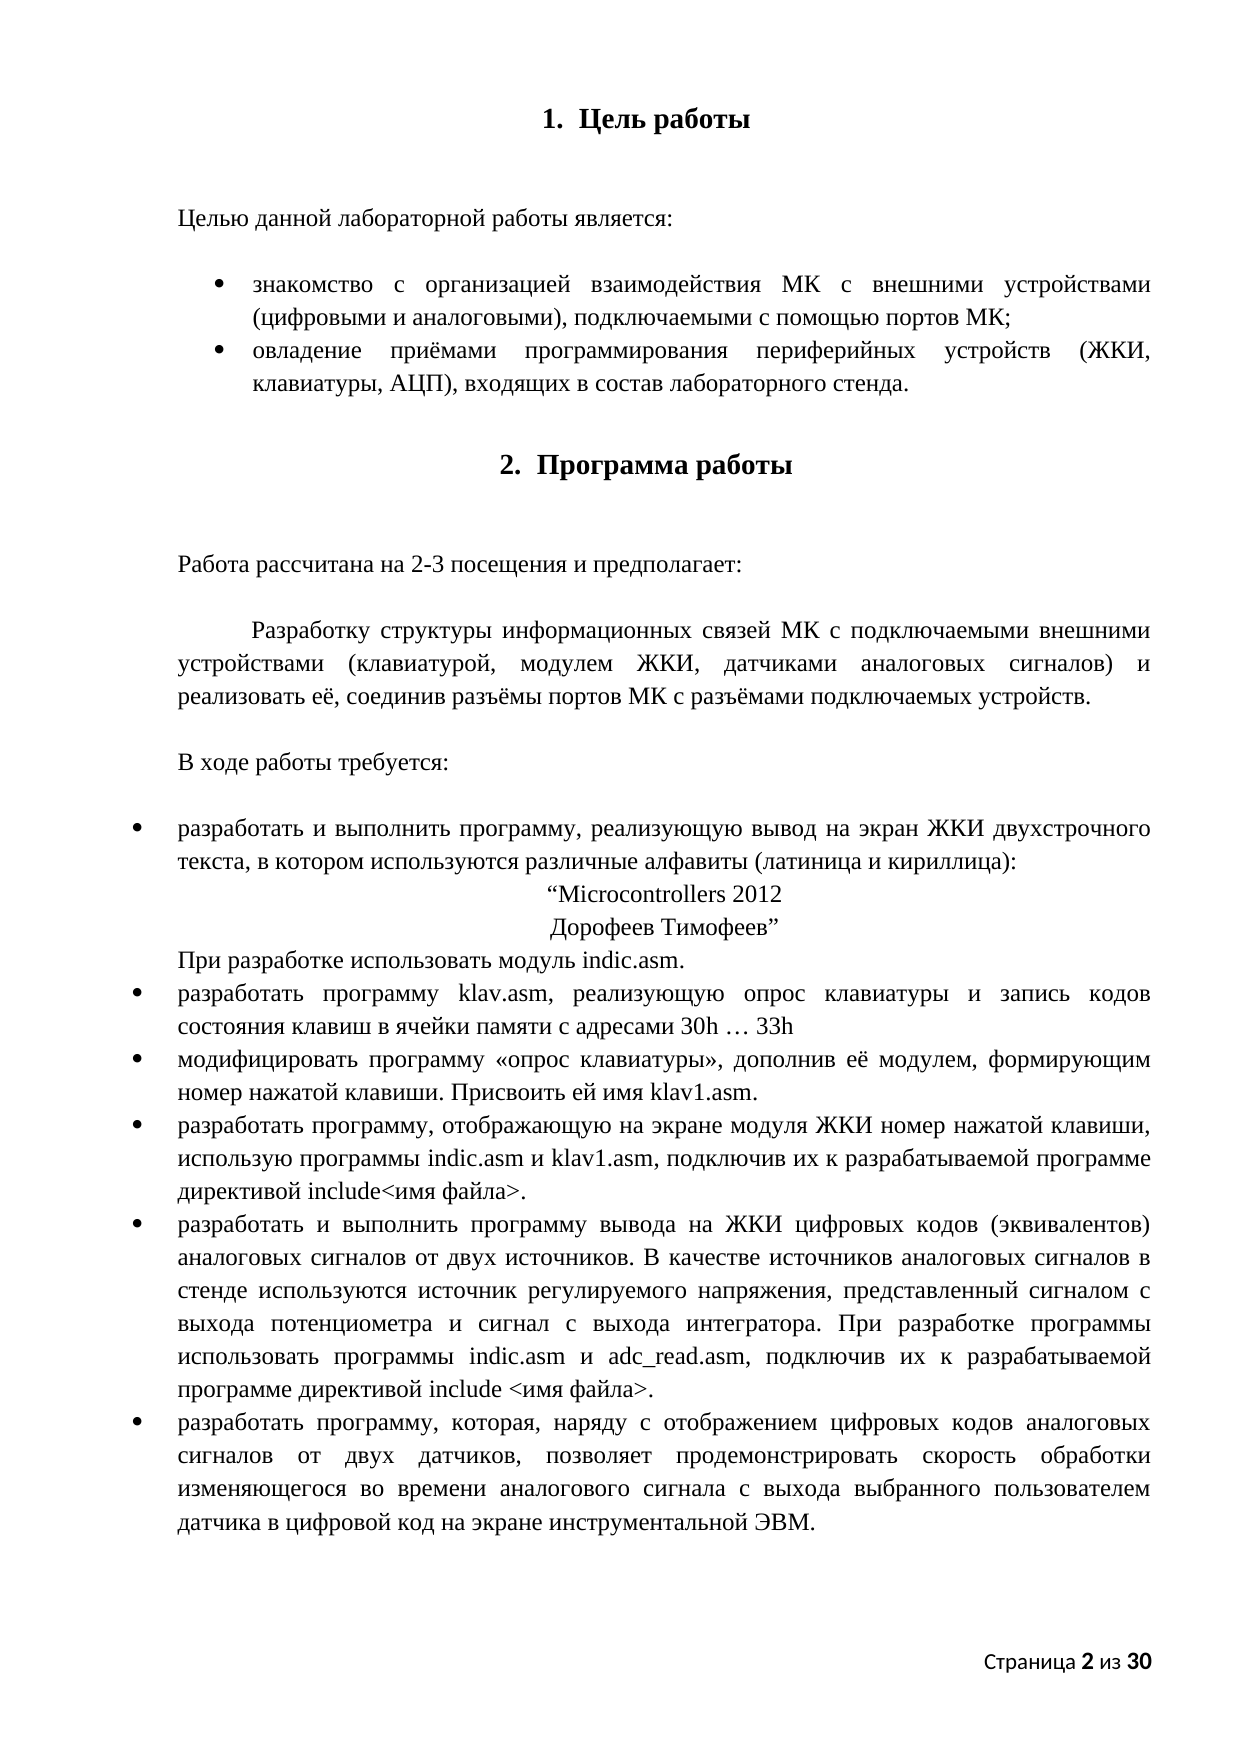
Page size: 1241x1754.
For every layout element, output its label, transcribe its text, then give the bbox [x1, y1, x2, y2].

text В ходе работы требуется: [103, 747, 1152, 776]
list Цель работы [141, 101, 1152, 135]
list овладение приёмами программирования периферийных устройств (ЖКИ, клавиатуры, АЦП), входящих в состав лабораторного стенда. [215, 335, 1152, 397]
list знакомство с организацией взаимодействия МК с внешними устройствами (цифровыми и аналоговыми), подключаемыми с помощью портов МК; [215, 269, 1152, 331]
list разработать программу, которая, наряду с отображением цифровых кодов аналоговых сигналов от двух датчиков, позволяет продемонстрировать скорость обработки изменяющегося во времени аналогового сигнала с выхода выбранного пользователем датчика в цифровой код на экране инструментальной ЭВМ. [133, 1407, 1152, 1535]
text Работа рассчитана на 2-3 посещения и предполагает: [103, 549, 1152, 578]
list Программа работы [141, 447, 1152, 480]
list модифицировать программу «опрос клавиатуры», дополнив её модулем, формирующим номер нажатой клавиши. Присвоить ей имя klav1.asm. [133, 1044, 1152, 1106]
text “Microcontrollers 2012 [177, 879, 1152, 908]
list разработать программу klav.asm, реализующую опрос клавиатуры и запись кодов состояния клавиш в ячейки памяти с адресами 30h … 33h [133, 978, 1152, 1040]
text Разработку структуры информационных связей МК с подключаемыми внешними устройствами (клавиатурой, модулем ЖКИ, датчиками аналоговых сигналов) и реализовать её, соединив разъёмы портов МК с разъёмами подключаемых устройств. [177, 615, 1152, 710]
list разработать и выполнить программу, реализующую вывод на экран ЖКИ двухстрочного текста, в котором используются различные алфавиты (латиница и кириллица): [133, 813, 1152, 875]
text Дорофеев Тимофеев” [177, 912, 1152, 941]
text Целью данной лабораторной работы является: [103, 203, 1152, 232]
list разработать программу, отображающую на экране модуля ЖКИ номер нажатой клавиши, использую программы indic.asm и klav1.asm, подключив их к разрабатываемой программе директивой include<имя файла>. [133, 1110, 1152, 1205]
list разработать и выполнить программу вывода на ЖКИ цифровых кодов (эквивалентов) аналоговых сигналов от двух источников. В качестве источников аналоговых сигналов в стенде используются источник регулируемого напряжения, представленный сигналом с выхода потенциометра и сигнал с выхода интегратора. При разработке программы использовать программы indic.asm и adc_read.asm, подключив их к разрабатываемой программе директивой include <имя файла>. [133, 1209, 1152, 1403]
text При разработке использовать модуль indic.asm. [177, 945, 1152, 974]
